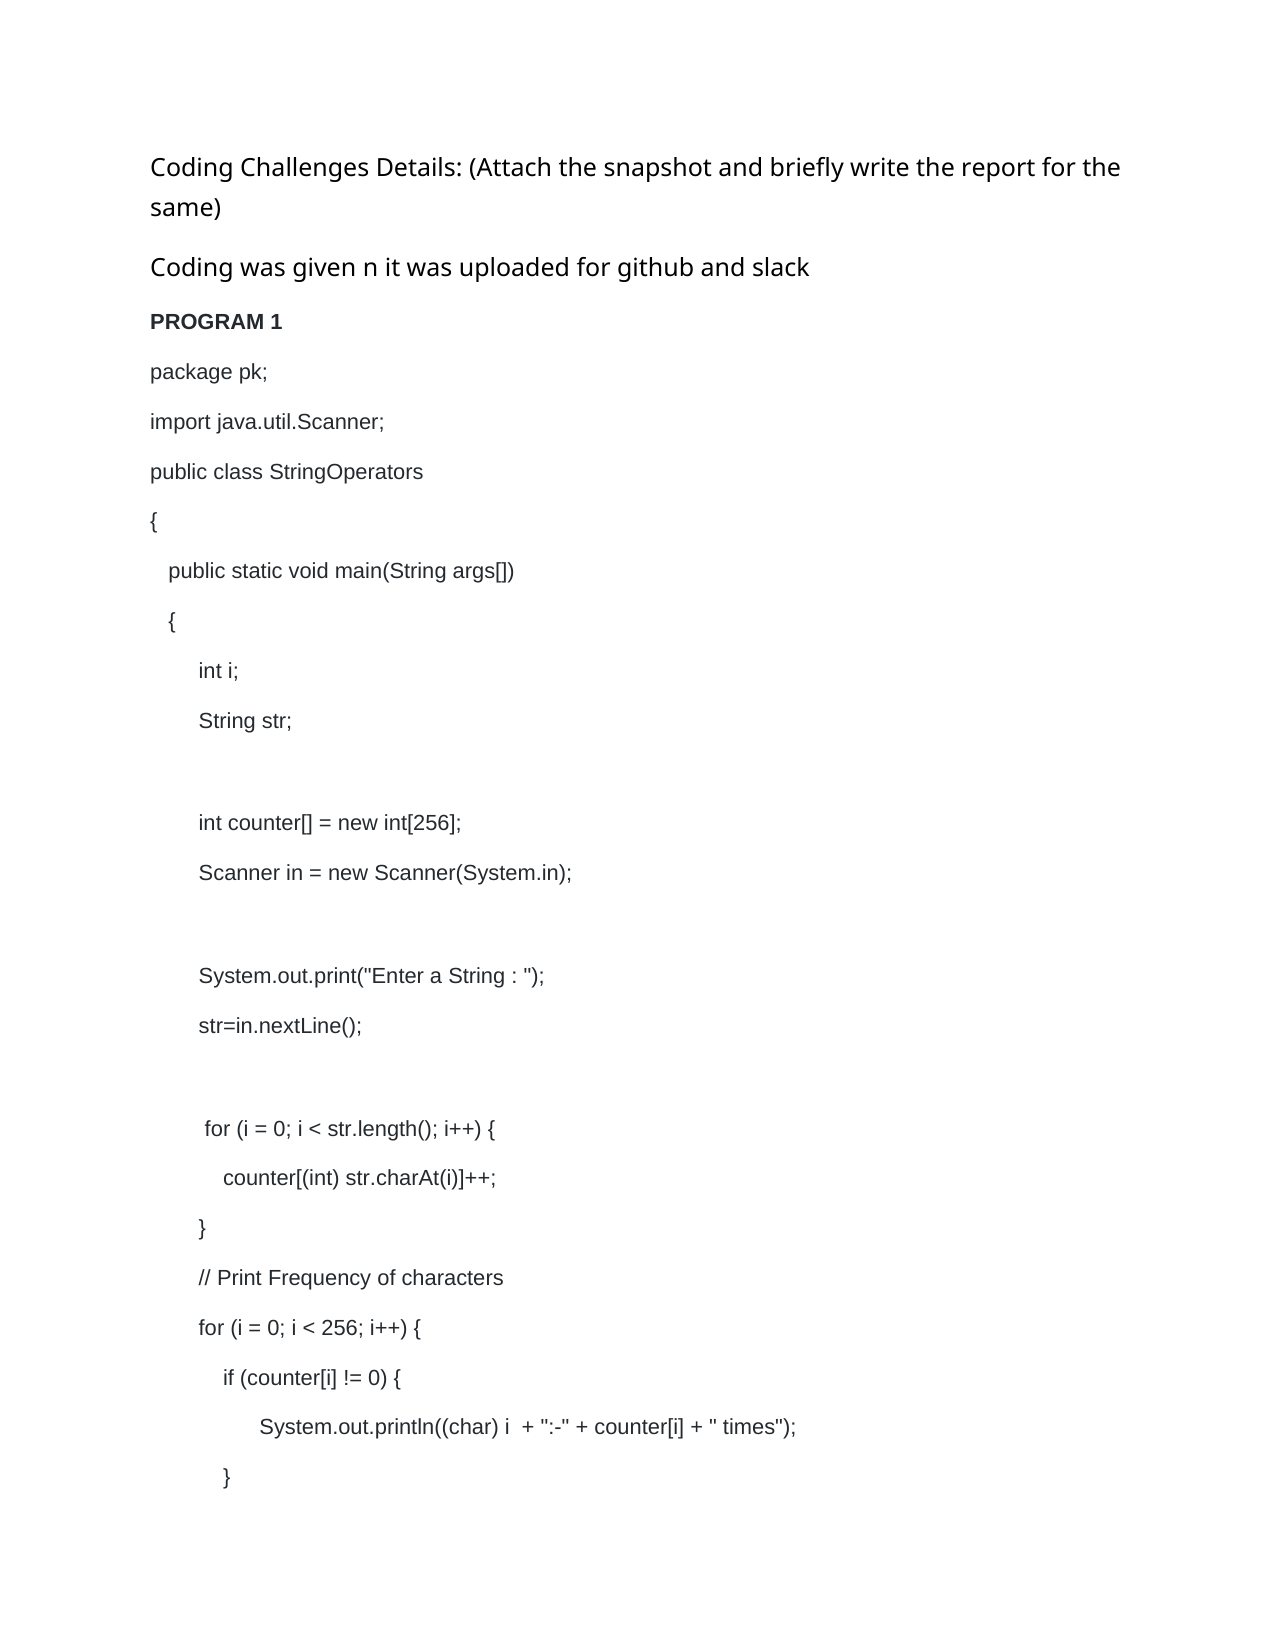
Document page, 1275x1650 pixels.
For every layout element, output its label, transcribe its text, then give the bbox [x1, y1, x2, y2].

text int i; [150, 658, 1125, 683]
text str=in.nextLine(); [150, 1013, 1125, 1038]
text import java.util.Scanner; [150, 409, 1125, 434]
text } [150, 1215, 1125, 1240]
text for (i = 0; i < 256; i++) { [150, 1315, 1125, 1340]
text { [150, 508, 1125, 533]
text counter[(int) str.charAt(i)]++; [150, 1165, 1125, 1191]
text // Print Frequency of characters [150, 1265, 1125, 1290]
text { [150, 608, 1125, 633]
text int counter[] = new int[256]; [150, 810, 1125, 836]
text System.out.println((char) i + ":-" + counter[i] + " times"); [150, 1414, 1125, 1439]
text Coding Challenges Details: (Attach the snapshot and briefly write the report for the same) [150, 150, 1125, 223]
text Scanner in = new Scanner(System.in); [150, 860, 1125, 885]
text } [150, 1464, 1125, 1489]
text String str; [150, 707, 1125, 733]
text PROGRAM 1 [150, 309, 1125, 334]
text Coding was given n it was uploaded for github and slack [150, 249, 1125, 283]
text public class StringOperators [150, 458, 1125, 484]
text for (i = 0; i < str.length(); i++) { [150, 1116, 1125, 1141]
text package pk; [150, 359, 1125, 384]
text System.out.print("Enter a String : "); [150, 963, 1125, 988]
text public static void main(String args[]) [150, 558, 1125, 583]
text if (counter[i] != 0) { [150, 1364, 1125, 1390]
